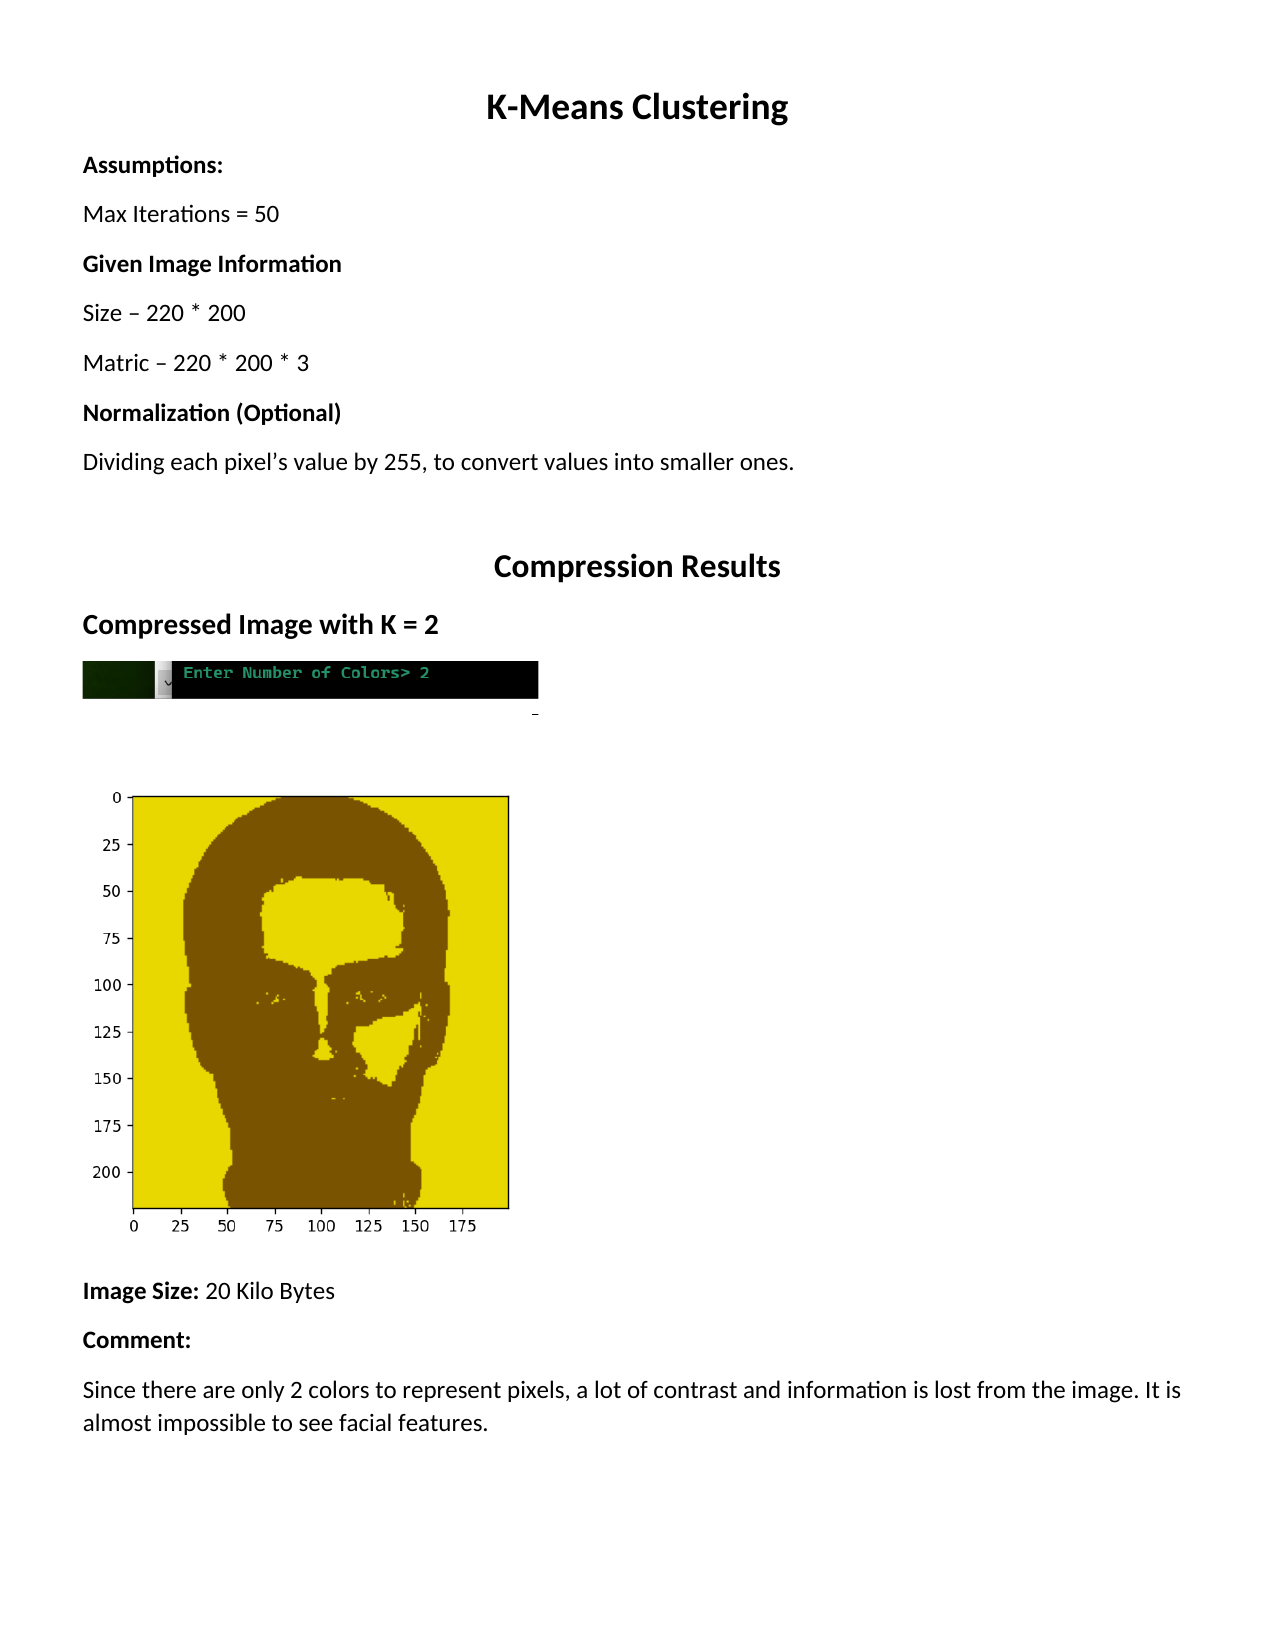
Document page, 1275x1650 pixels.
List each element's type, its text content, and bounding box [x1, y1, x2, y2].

picture [82, 661, 539, 1256]
text K-Means Clustering [83, 83, 1192, 128]
text Assumptions: [83, 149, 1192, 179]
text Size – 220 * 200 [83, 298, 1192, 328]
text Normalization (Optional) [83, 397, 1192, 427]
text Since there are only 2 colors to represent pixels, a lot of contrast and information is lost from the image. It is almost impossible to see facial features. [83, 1374, 1192, 1437]
text Compressed Image with K = 2 [83, 606, 1192, 642]
text Comment: [83, 1324, 1192, 1355]
text Compression Results [83, 546, 1192, 586]
text Max Iterations = 50 [83, 198, 1192, 229]
text Dividing each pixel’s value by 255, to convert values into smaller ones. [83, 446, 1192, 477]
text Matric – 220 * 200 * 3 [83, 347, 1192, 378]
text Image Size: 20 Kilo Bytes [83, 1275, 1192, 1305]
text Given Image Information [83, 248, 1192, 278]
